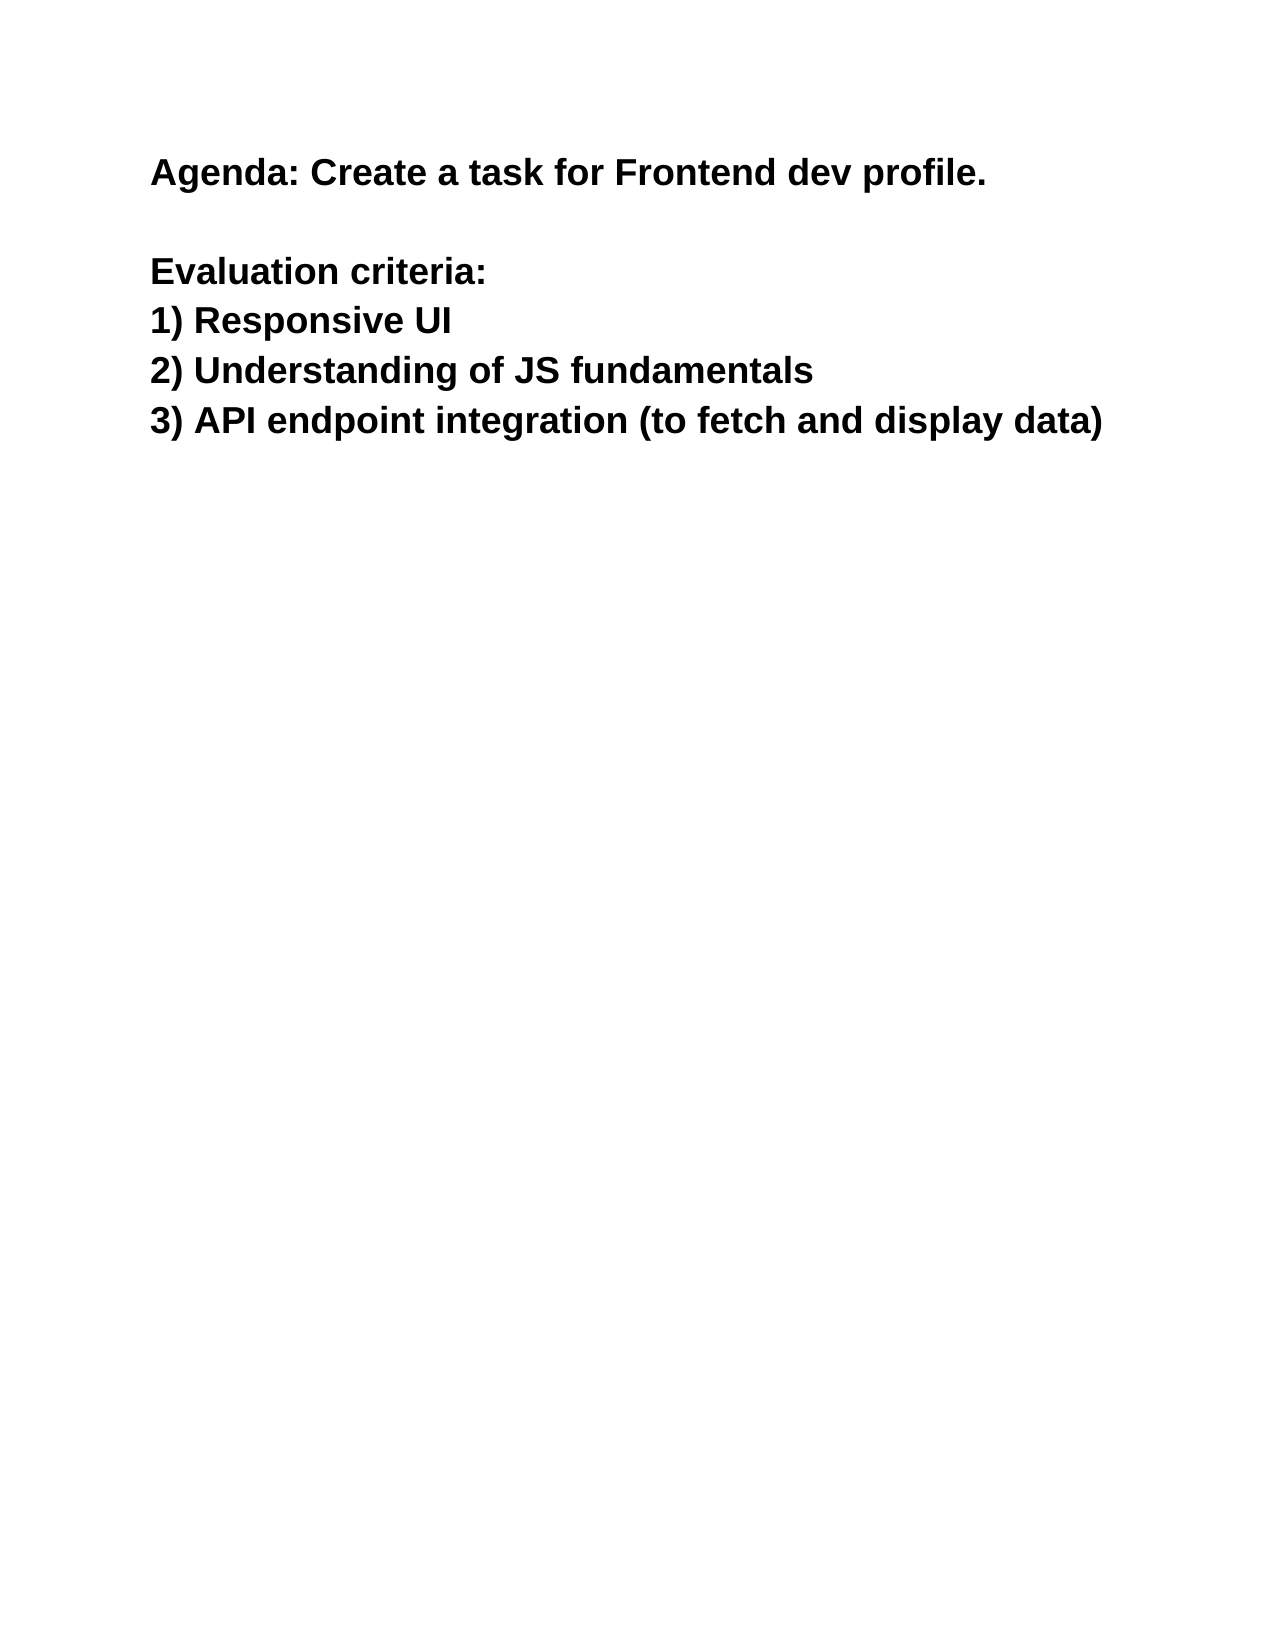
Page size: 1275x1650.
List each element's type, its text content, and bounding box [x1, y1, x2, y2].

text Agenda: Create a task for Frontend dev profile. [150, 150, 1125, 193]
text 1) Responsive UI [150, 299, 1125, 342]
text 2) Understanding of JS fundamentals [150, 348, 1125, 391]
text 3) API endpoint integration (to fetch and display data) [150, 398, 1125, 441]
text Evaluation criteria: [150, 249, 1125, 292]
